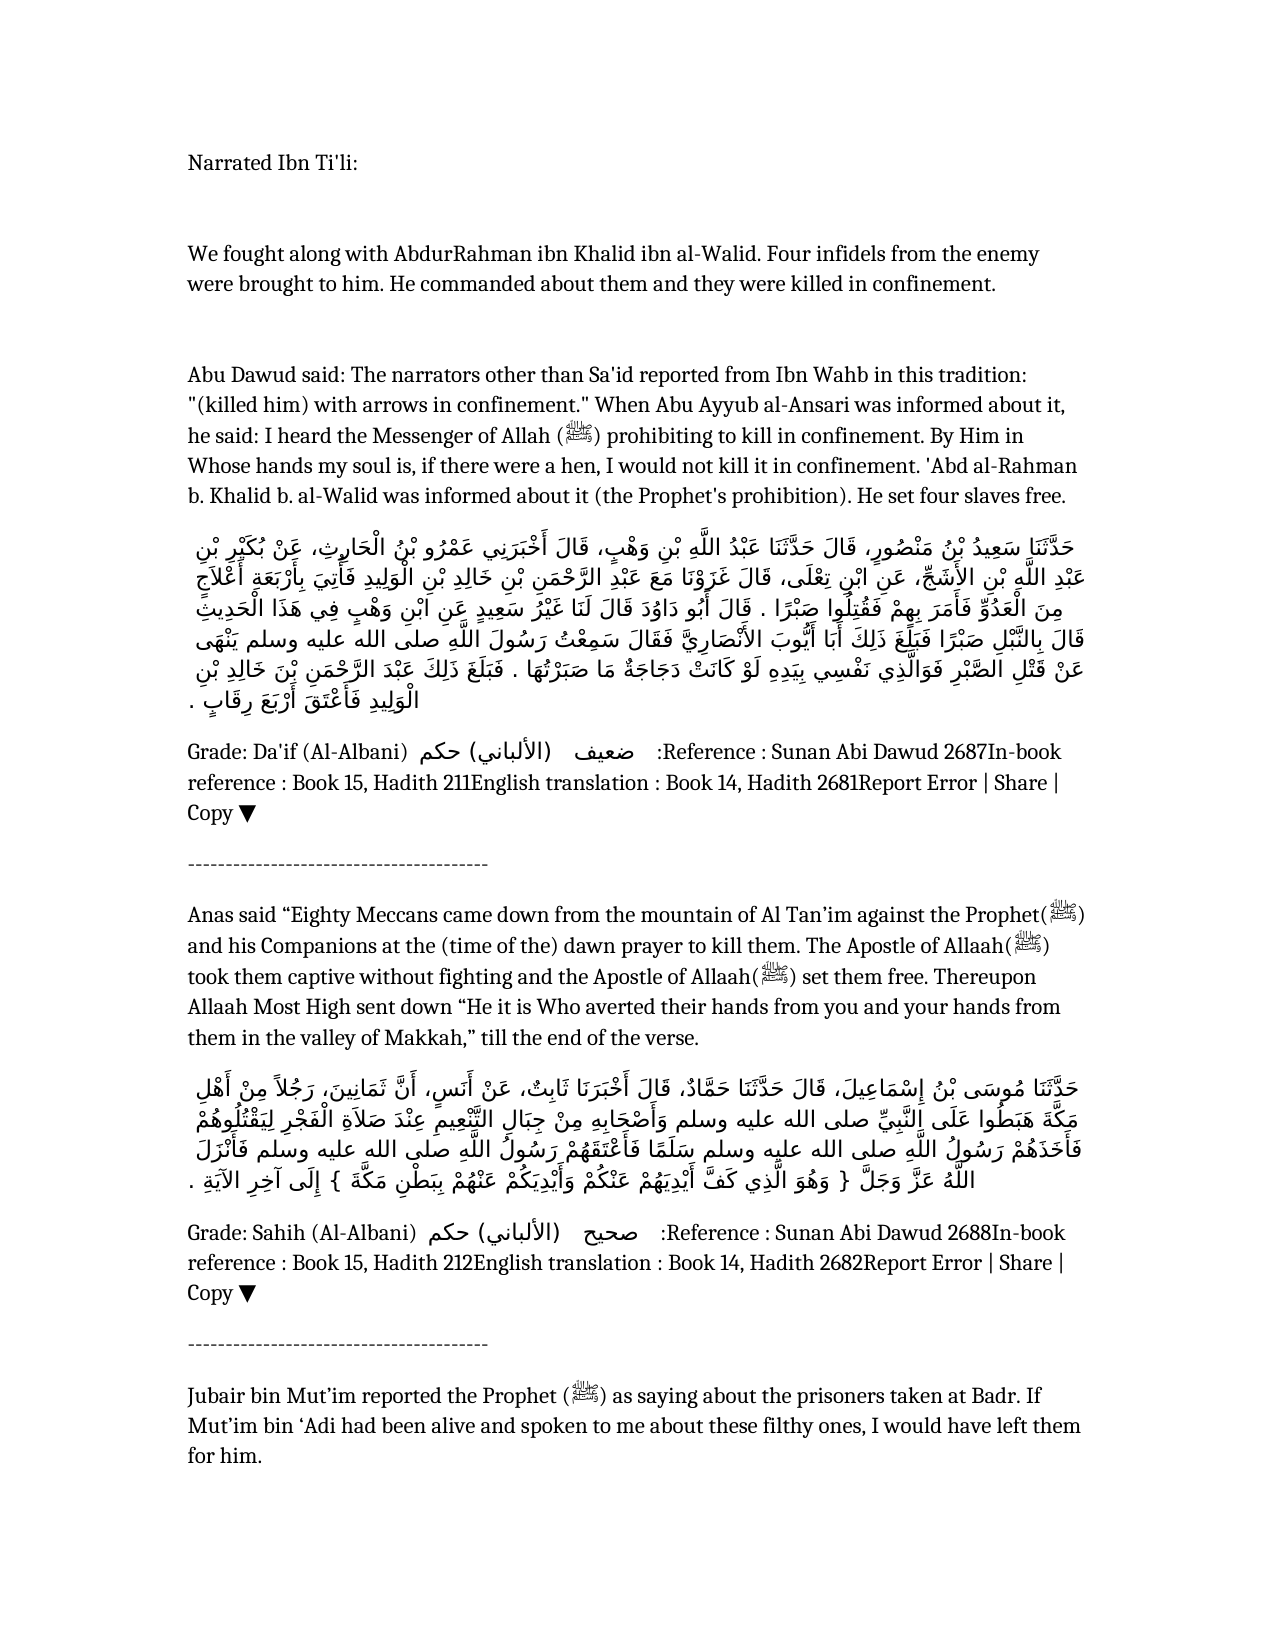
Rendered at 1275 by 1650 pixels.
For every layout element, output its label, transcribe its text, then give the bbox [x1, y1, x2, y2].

text Jubair bin Mut’im reported the Prophet (ﷺ) as saying about the prisoners taken at Badr. If Mut’im bin ‘Adi had been alive and spoken to me about these filthy ones, I would have left them for him. [187, 1382, 1087, 1469]
text حَدَّثَنَا سَعِيدُ بْنُ مَنْصُورٍ، قَالَ حَدَّثَنَا عَبْدُ اللَّهِ بْنِ وَهْبٍ، قَالَ أَخْبَرَنِي عَمْرُو بْنُ الْحَارِثِ، عَنْ بُكَيْرِ بْنِ عَبْدِ اللَّهِ بْنِ الأَشَجِّ، عَنِ ابْنِ تِعْلَى، قَالَ غَزَوْنَا مَعَ عَبْدِ الرَّحْمَنِ بْنِ خَالِدِ بْنِ الْوَلِيدِ فَأُتِيَ بِأَرْبَعَةِ أَعْلاَجٍ مِنَ الْعَدُوِّ فَأَمَرَ بِهِمْ فَقُتِلُوا صَبْرًا ‏.‏ قَالَ أَبُو دَاوُدَ قَالَ لَنَا غَيْرُ سَعِيدٍ عَنِ ابْنِ وَهْبٍ فِي هَذَا الْحَدِيثِ قَالَ بِالنَّبْلِ صَبْرًا فَبَلَغَ ذَلِكَ أَبَا أَيُّوبَ الأَنْصَارِيَّ فَقَالَ سَمِعْتُ رَسُولَ اللَّهِ صلى الله عليه وسلم يَنْهَى عَنْ قَتْلِ الصَّبْرِ فَوَالَّذِي نَفْسِي بِيَدِهِ لَوْ كَانَتْ دَجَاجَةٌ مَا صَبَرْتُهَا ‏.‏ فَبَلَغَ ذَلِكَ عَبْدَ الرَّحْمَنِ بْنَ خَالِدِ بْنِ الْوَلِيدِ فَأَعْتَقَ أَرْبَعَ رِقَابٍ ‏.‏ [187, 534, 1087, 714]
text Grade: Sahih (Al-Albani) صحيح (الألباني) حكم :Reference : Sunan Abi Dawud 2688In-book reference : Book 15, Hadith 212English translation : Book 14, Hadith 2682Report Error | Share | Copy ▼ [187, 1219, 1087, 1306]
text ---------------------------------------- [187, 851, 1087, 877]
text Grade: Da'if (Al-Albani) ضعيف (الألباني) حكم :Reference : Sunan Abi Dawud 2687In-book reference : Book 15, Hadith 211English translation : Book 14, Hadith 2681Report Error | Share | Copy ▼ [187, 738, 1087, 826]
text ---------------------------------------- [187, 1331, 1087, 1357]
text Narrated Ibn Ti'li: We fought along with AbdurRahman ibn Khalid ibn al-Walid. Four infidels from the enemy were brought to him. He commanded about them and they were killed in confinement. Abu Dawud said: The narrators other than Sa'id reported from Ibn Wahb in this tradition: "(killed him) with arrows in confinement." When Abu Ayyub al-Ansari was informed about it, he said: I heard the Messenger of Allah (ﷺ) prohibiting to kill in confinement. By Him in Whose hands my soul is, if there were a hen, I would not kill it in confinement. 'Abd al-Rahman b. Khalid b. al-Walid was informed about it (the Prophet's prohibition). He set four slaves free. [187, 150, 1087, 509]
text Anas said “Eighty Meccans came down from the mountain of Al Tan’im against the Prophet(ﷺ) and his Companions at the (time of the) dawn prayer to kill them. The Apostle of Allaah(ﷺ) took them captive without fighting and the Apostle of Allaah(ﷺ) set them free. Thereupon Allaah Most High sent down “He it is Who averted their hands from you and your hands from them in the valley of Makkah,” till the end of the verse. [187, 902, 1087, 1051]
text حَدَّثَنَا مُوسَى بْنُ إِسْمَاعِيلَ، قَالَ حَدَّثَنَا حَمَّادٌ، قَالَ أَخْبَرَنَا ثَابِتٌ، عَنْ أَنَسٍ، أَنَّ ثَمَانِينَ، رَجُلاً مِنْ أَهْلِ مَكَّةَ هَبَطُوا عَلَى النَّبِيِّ صلى الله عليه وسلم وَأَصْحَابِهِ مِنْ جِبَالِ التَّنْعِيمِ عِنْدَ صَلاَةِ الْفَجْرِ لِيَقْتُلُوهُمْ فَأَخَذَهُمْ رَسُولُ اللَّهِ صلى الله عليه وسلم سَلَمًا فَأَعْتَقَهُمْ رَسُولُ اللَّهِ صلى الله عليه وسلم فَأَنْزَلَ اللَّهُ عَزَّ وَجَلَّ ‏{‏ وَهُوَ الَّذِي كَفَّ أَيْدِيَهُمْ عَنْكُمْ وَأَيْدِيَكُمْ عَنْهُمْ بِبَطْنِ مَكَّةَ ‏}‏ إِلَى آخِرِ الآيَةِ ‏.‏ [187, 1075, 1087, 1194]
